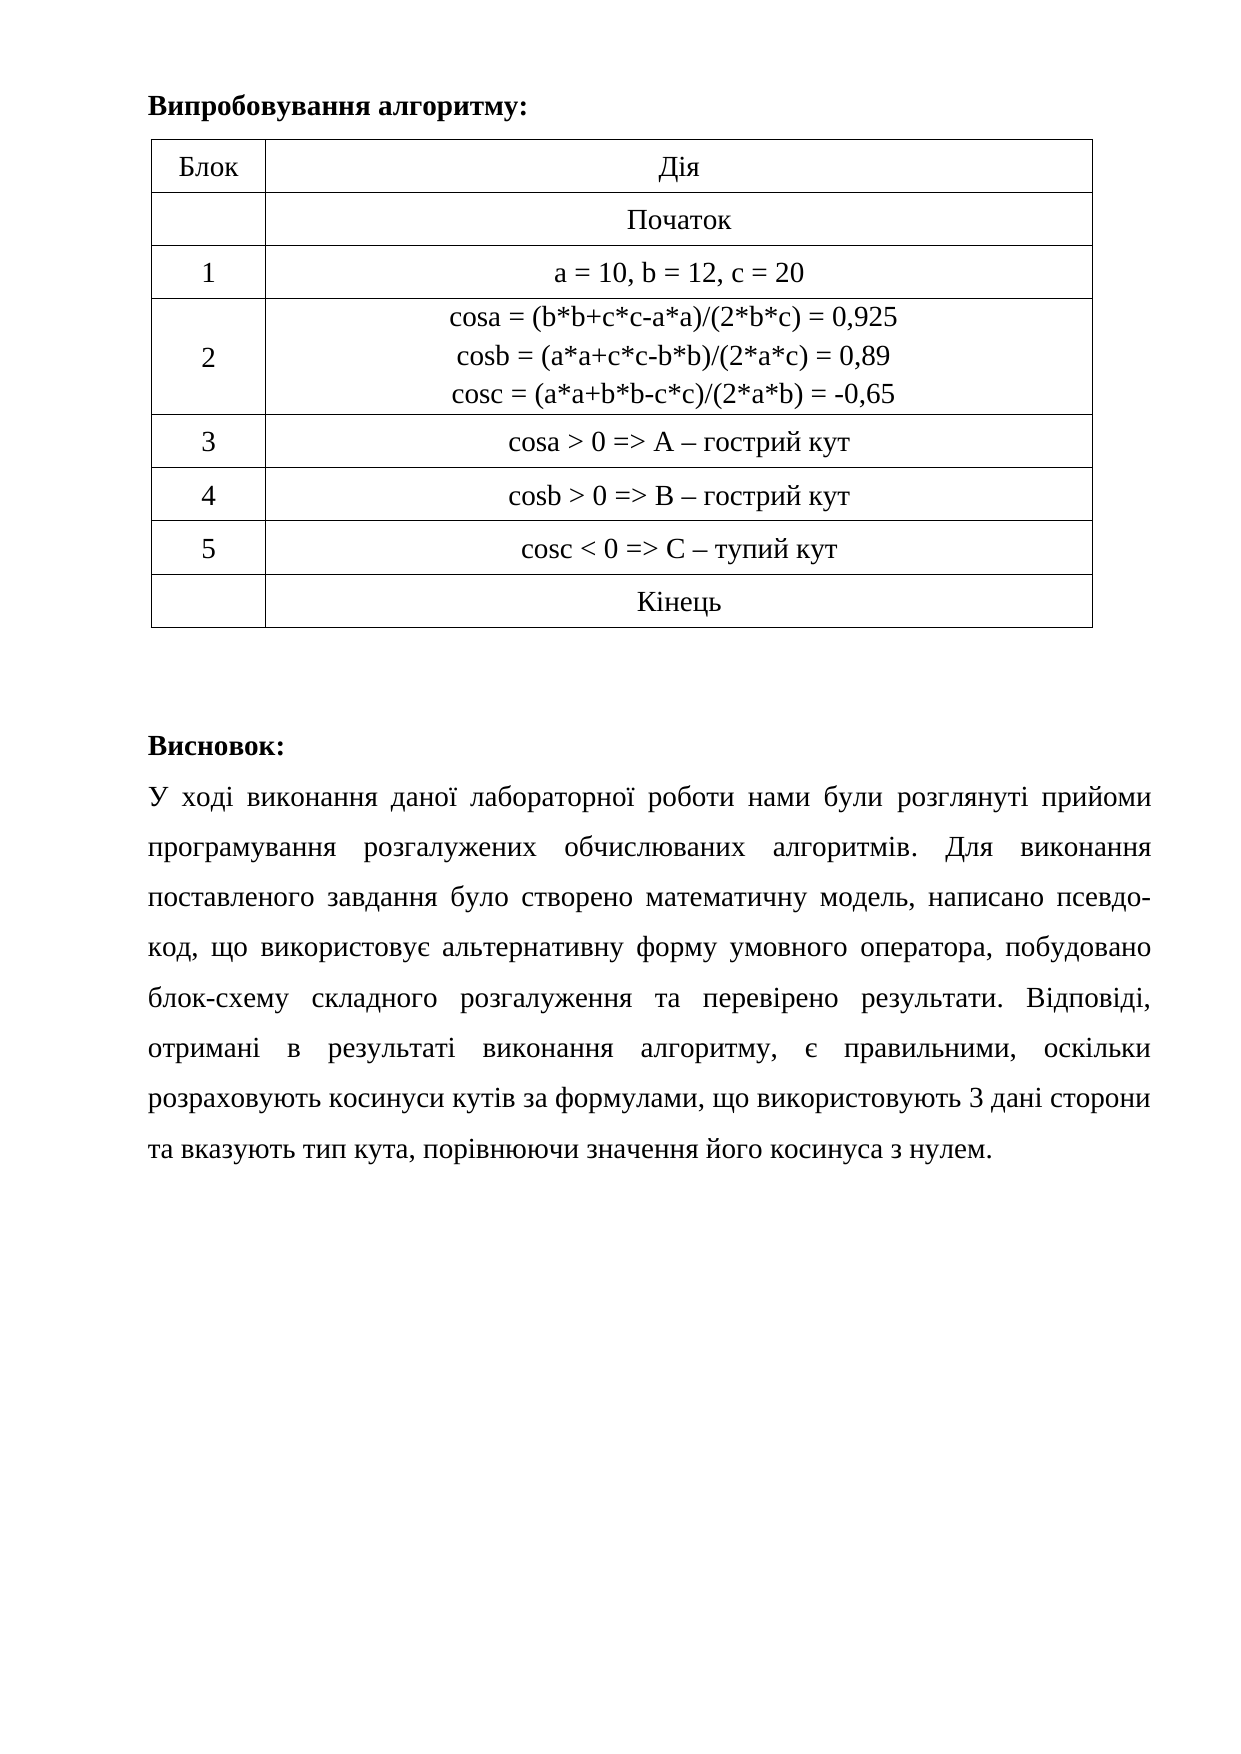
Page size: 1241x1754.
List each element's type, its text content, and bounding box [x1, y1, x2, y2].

table_cell cosc < 0 => C – тупий кут [266, 521, 1092, 573]
table_header Дія [266, 140, 1092, 192]
table_cell cosa = (b*b+c*c-a*a)/(2*b*c) = 0,925 cosb = (a*a+c*c-b*b)/(2*a*c) = 0,89 cosc = (a*a+b*b-c*c)/(2*a*b) = -0,65 [266, 299, 1092, 414]
text Висновок: [148, 728, 1152, 762]
table_cell 2 [152, 299, 265, 414]
table_cell Кінець [266, 575, 1092, 627]
table_cell [152, 575, 265, 627]
table_cell [152, 193, 265, 245]
table_cell cosb > 0 => B – гострий кут [266, 468, 1092, 520]
text Випробовування алгоритму: [148, 88, 1152, 122]
table_cell a = 10, b = 12, c = 20 [266, 246, 1092, 298]
table_cell cosa > 0 => A – гострий кут [266, 415, 1092, 467]
table_cell 3 [152, 415, 265, 467]
table_cell Початок [266, 193, 1092, 245]
text У ході виконання даної лабораторної роботи нами були розглянуті прийоми програмування розгалужених обчислюваних алгоритмів. Для виконання поставленого завдання було створено математичну модель, написано псевдо-код, що використовує альтернативну форму умовного оператора, побудовано блок-схему складного розгалуження та перевірено результати. Відповіді, отримані в результаті виконання алгоритму, є правильними, оскільки розраховують косинуси кутів за формулами, що використовують 3 дані сторони та вказують тип кута, порівнюючи значення його косинуса з нулем. [148, 779, 1152, 1164]
table_cell 4 [152, 468, 265, 520]
table_header Блок [152, 140, 265, 192]
table_cell 1 [152, 246, 265, 298]
table_cell 5 [152, 521, 265, 573]
